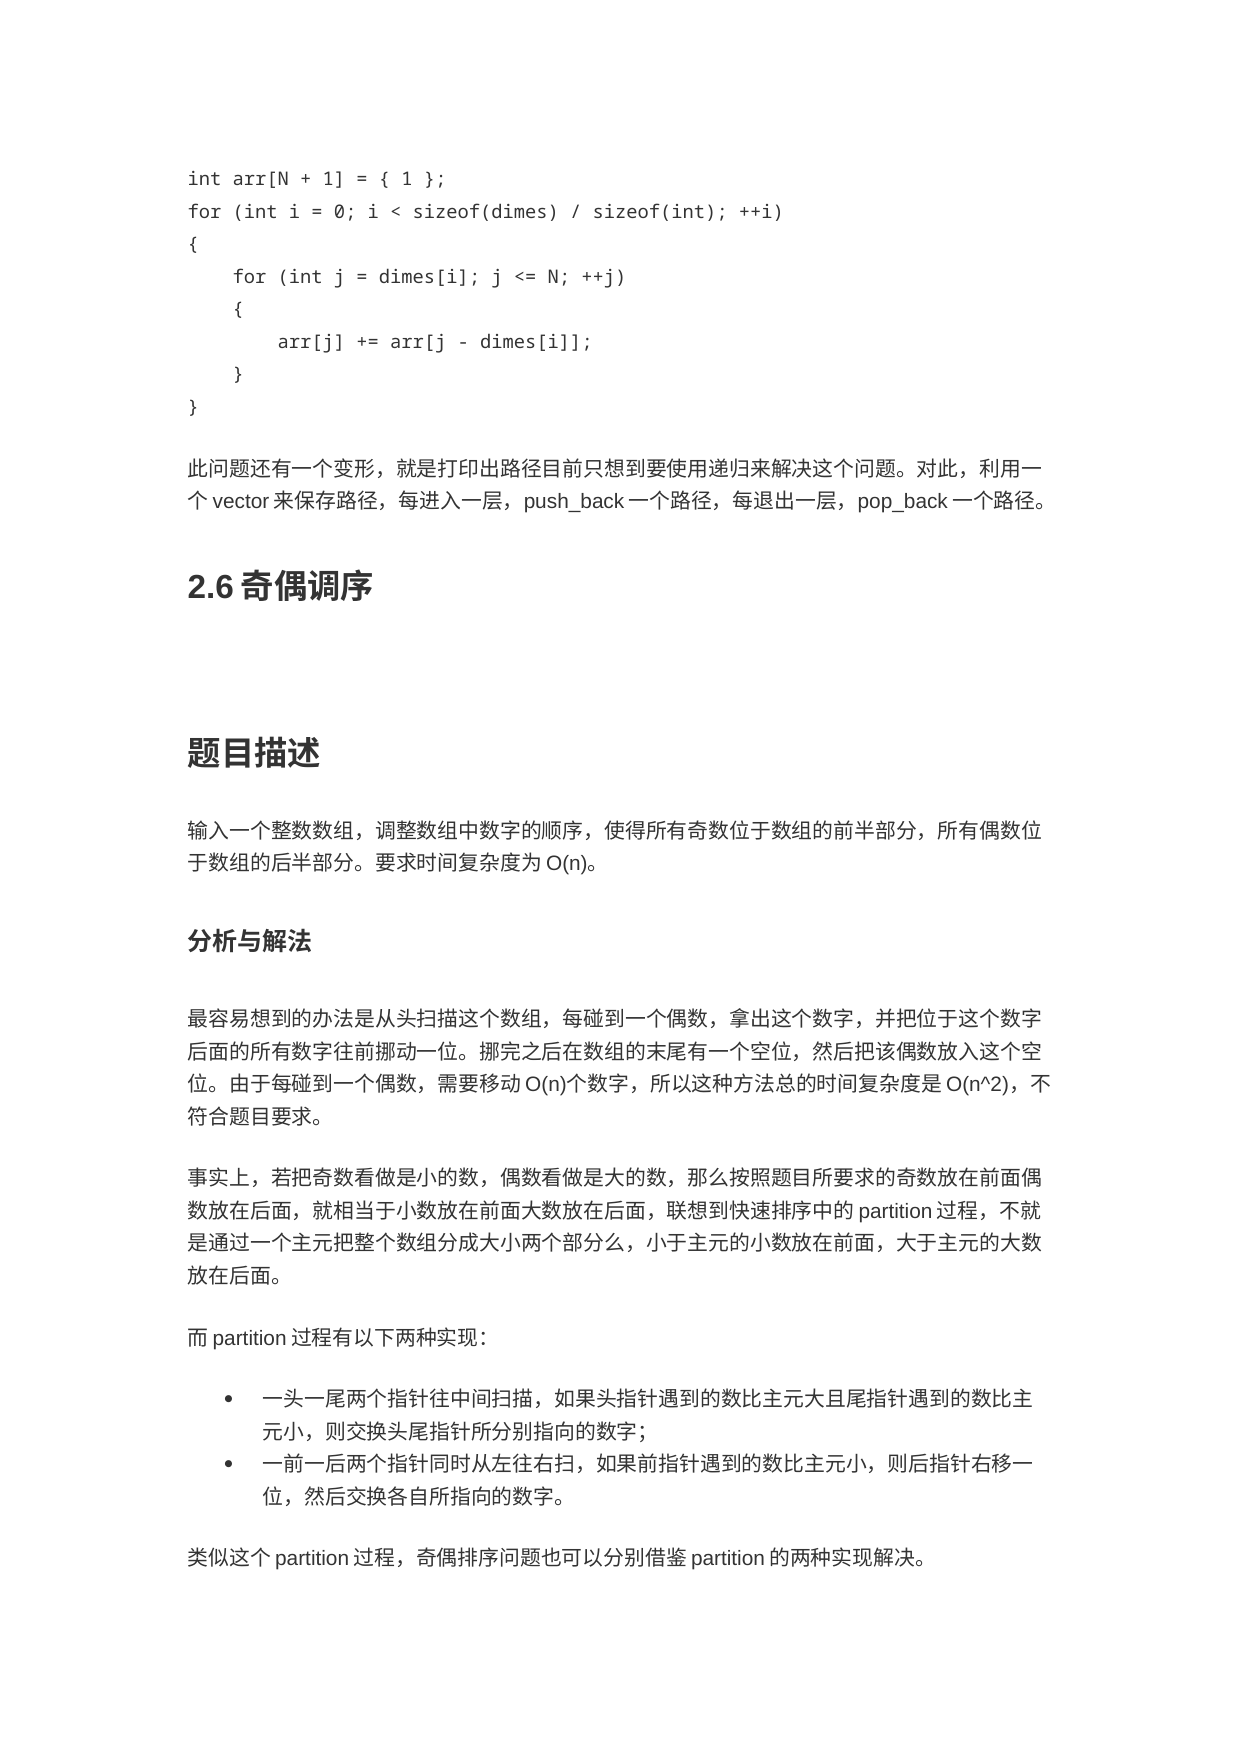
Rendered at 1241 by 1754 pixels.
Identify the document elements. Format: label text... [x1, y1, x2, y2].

text 最容易想到的办法是从头扫描这个数组，每碰到一个偶数，拿出这个数字，并把位于这个数字后面的所有数字往前挪动一位。挪完之后在数组的末尾有一个空位，然后把该偶数放入这个空位。由于每碰到一个偶数，需要移动O(n)个数字，所以这种方法总的时间复杂度是O(n^2)，不符合题目要求。 [187, 1001, 1053, 1131]
text } [187, 389, 1053, 422]
text 此问题还有一个变形，就是打印出路径目前只想到要使用递归来解决这个问题。对此，利用一个vector来保存路径，每进入一层，push_back一个路径，每退出一层，pop_back一个路径。 [187, 451, 1053, 516]
text arr[j] += arr[j - dimes[i]]; [187, 324, 1053, 357]
text 类似这个partition过程，奇偶排序问题也可以分别借鉴partition的两种实现解决。 [187, 1541, 1053, 1573]
subtitle 分析与解法 [187, 907, 1053, 972]
text { [187, 227, 1053, 259]
text { [187, 292, 1053, 324]
text 事实上，若把奇数看做是小的数，偶数看做是大的数，那么按照题目所要求的奇数放在前面偶数放在后面，就相当于小数放在前面大数放在后面，联想到快速排序中的partition过程，不就是通过一个主元把整个数组分成大小两个部分么，小于主元的小数放在前面，大于主元的大数放在后面。 [187, 1161, 1053, 1291]
text int arr[N + 1] = { 1 }; [187, 162, 1053, 194]
list 一头一尾两个指针往中间扫描，如果头指针遇到的数比主元大且尾指针遇到的数比主元小，则交换头尾指针所分别指向的数字； [225, 1381, 1053, 1446]
subtitle 题目描述 [187, 719, 1053, 784]
list 一前一后两个指针同时从左往右扫，如果前指针遇到的数比主元小，则后指针右移一位，然后交换各自所指向的数字。 [225, 1446, 1053, 1511]
text } [187, 357, 1053, 389]
text 输入一个整数数组，调整数组中数字的顺序，使得所有奇数位于数组的前半部分，所有偶数位于数组的后半部分。要求时间复杂度为O(n)。 [187, 813, 1053, 878]
text for (int j = dimes[i]; j <= N; ++j) [187, 259, 1053, 292]
text 而partition过程有以下两种实现： [187, 1320, 1053, 1352]
subtitle 2.6奇偶调序 [187, 552, 1053, 617]
text for (int i = 0; i < sizeof(dimes) / sizeof(int); ++i) [187, 194, 1053, 227]
